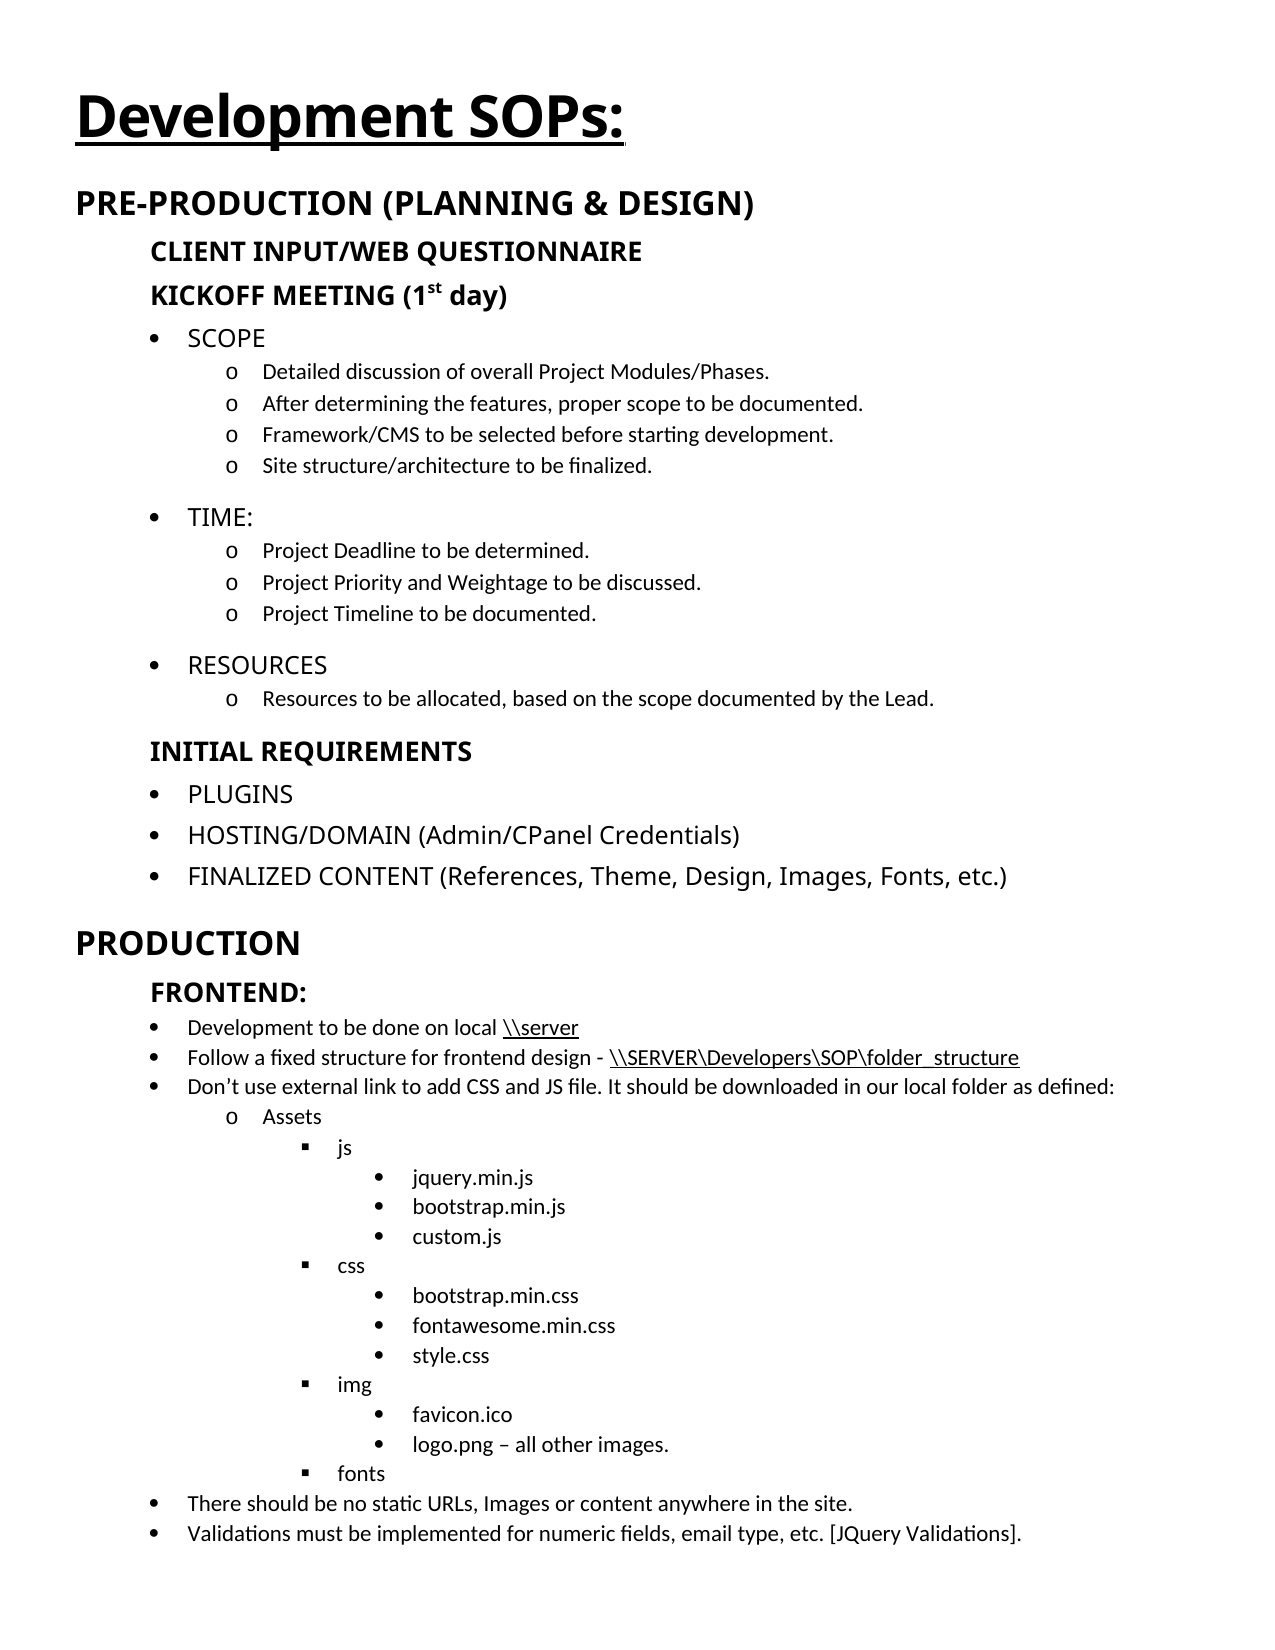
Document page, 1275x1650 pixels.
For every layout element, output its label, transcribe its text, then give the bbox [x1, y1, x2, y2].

list bootstrap.min.js [375, 1192, 1200, 1220]
list jquery.min.js [375, 1163, 1200, 1191]
subtitle PLUGINS [150, 776, 1200, 811]
list Project Timeline to be documented. [225, 599, 1200, 629]
subtitle FRONTEND: [150, 973, 1200, 1010]
list Detailed discussion of overall Project Modules/Phases. [225, 357, 1200, 386]
list favicon.ico [375, 1400, 1200, 1428]
list Assets [225, 1102, 1200, 1131]
list Don’t use external link to add CSS and JS file. It should be downloaded in our local folder as defined: [150, 1072, 1200, 1100]
subtitle PRODUCTION [75, 920, 1200, 966]
subtitle TIME: [150, 500, 1200, 534]
subtitle KICKOFF MEETING (1st day) [150, 277, 1200, 313]
list There should be no static URLs, Images or content anywhere in the site. [150, 1489, 1200, 1517]
subtitle FINALIZED CONTENT (References, Theme, Design, Images, Fonts, etc.) [150, 858, 1200, 892]
subtitle HOSTING/DOMAIN (Admin/CPanel Credentials) [150, 817, 1200, 851]
list Development to be done on local \\server [150, 1013, 1200, 1041]
list Site structure/architecture to be finalized. [225, 452, 1200, 481]
list fonts [300, 1459, 1200, 1487]
list img [300, 1370, 1200, 1398]
list Project Deadline to be determined. [225, 537, 1200, 566]
list Framework/CMS to be selected before starting development. [225, 420, 1200, 449]
subtitle PRE-PRODUCTION (PLANNING & DESIGN) [75, 179, 1200, 225]
subtitle SCOPE [150, 321, 1200, 354]
list Project Priority and Weightage to be discussed. [225, 568, 1200, 597]
subtitle INITIAL REQUIREMENTS [150, 732, 1200, 769]
list Follow a fixed structure for frontend design - \\SERVER\Developers\SOP\folder_structure [150, 1043, 1200, 1071]
list fontawesome.min.css [375, 1311, 1200, 1339]
list After determining the features, proper scope to be documented. [225, 389, 1200, 418]
list Resources to be allocated, based on the scope documented by the Lead. [225, 684, 1200, 713]
list logo.png – all other images. [375, 1430, 1200, 1458]
list css [300, 1252, 1200, 1280]
list style.css [375, 1341, 1200, 1369]
subtitle RESOURCES [150, 648, 1200, 682]
title Development SOPs: [75, 75, 1200, 154]
list custom.js [375, 1222, 1200, 1250]
list bootstrap.min.css [375, 1281, 1200, 1309]
list js [300, 1133, 1200, 1161]
list Validations must be implemented for numeric fields, email type, etc. [JQuery Validations]. [150, 1519, 1200, 1547]
subtitle CLIENT INPUT/WEB QUESTIONNAIRE [150, 233, 1200, 269]
